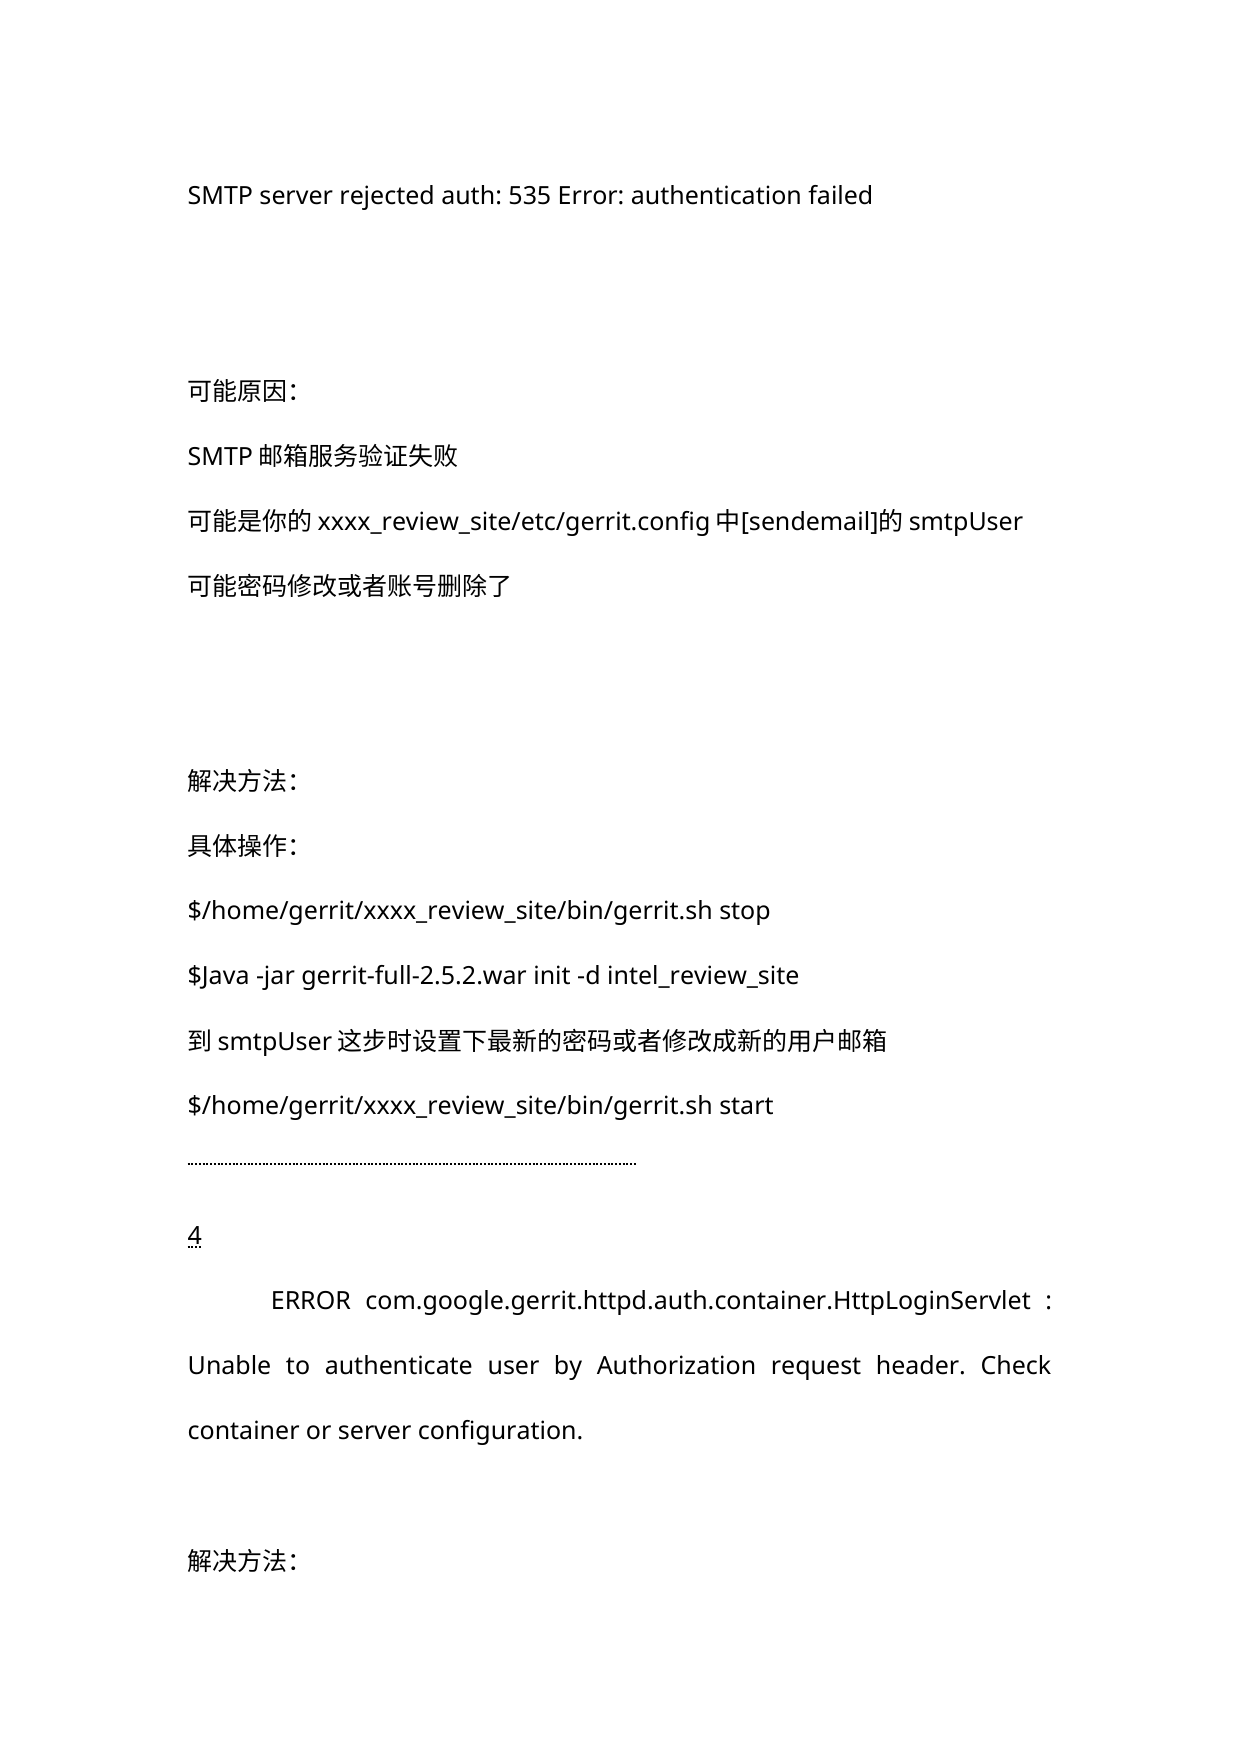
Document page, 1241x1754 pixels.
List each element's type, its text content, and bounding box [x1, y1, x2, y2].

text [187, 162, 1053, 1137]
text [187, 1267, 1053, 1592]
text 4 [187, 1202, 1053, 1267]
